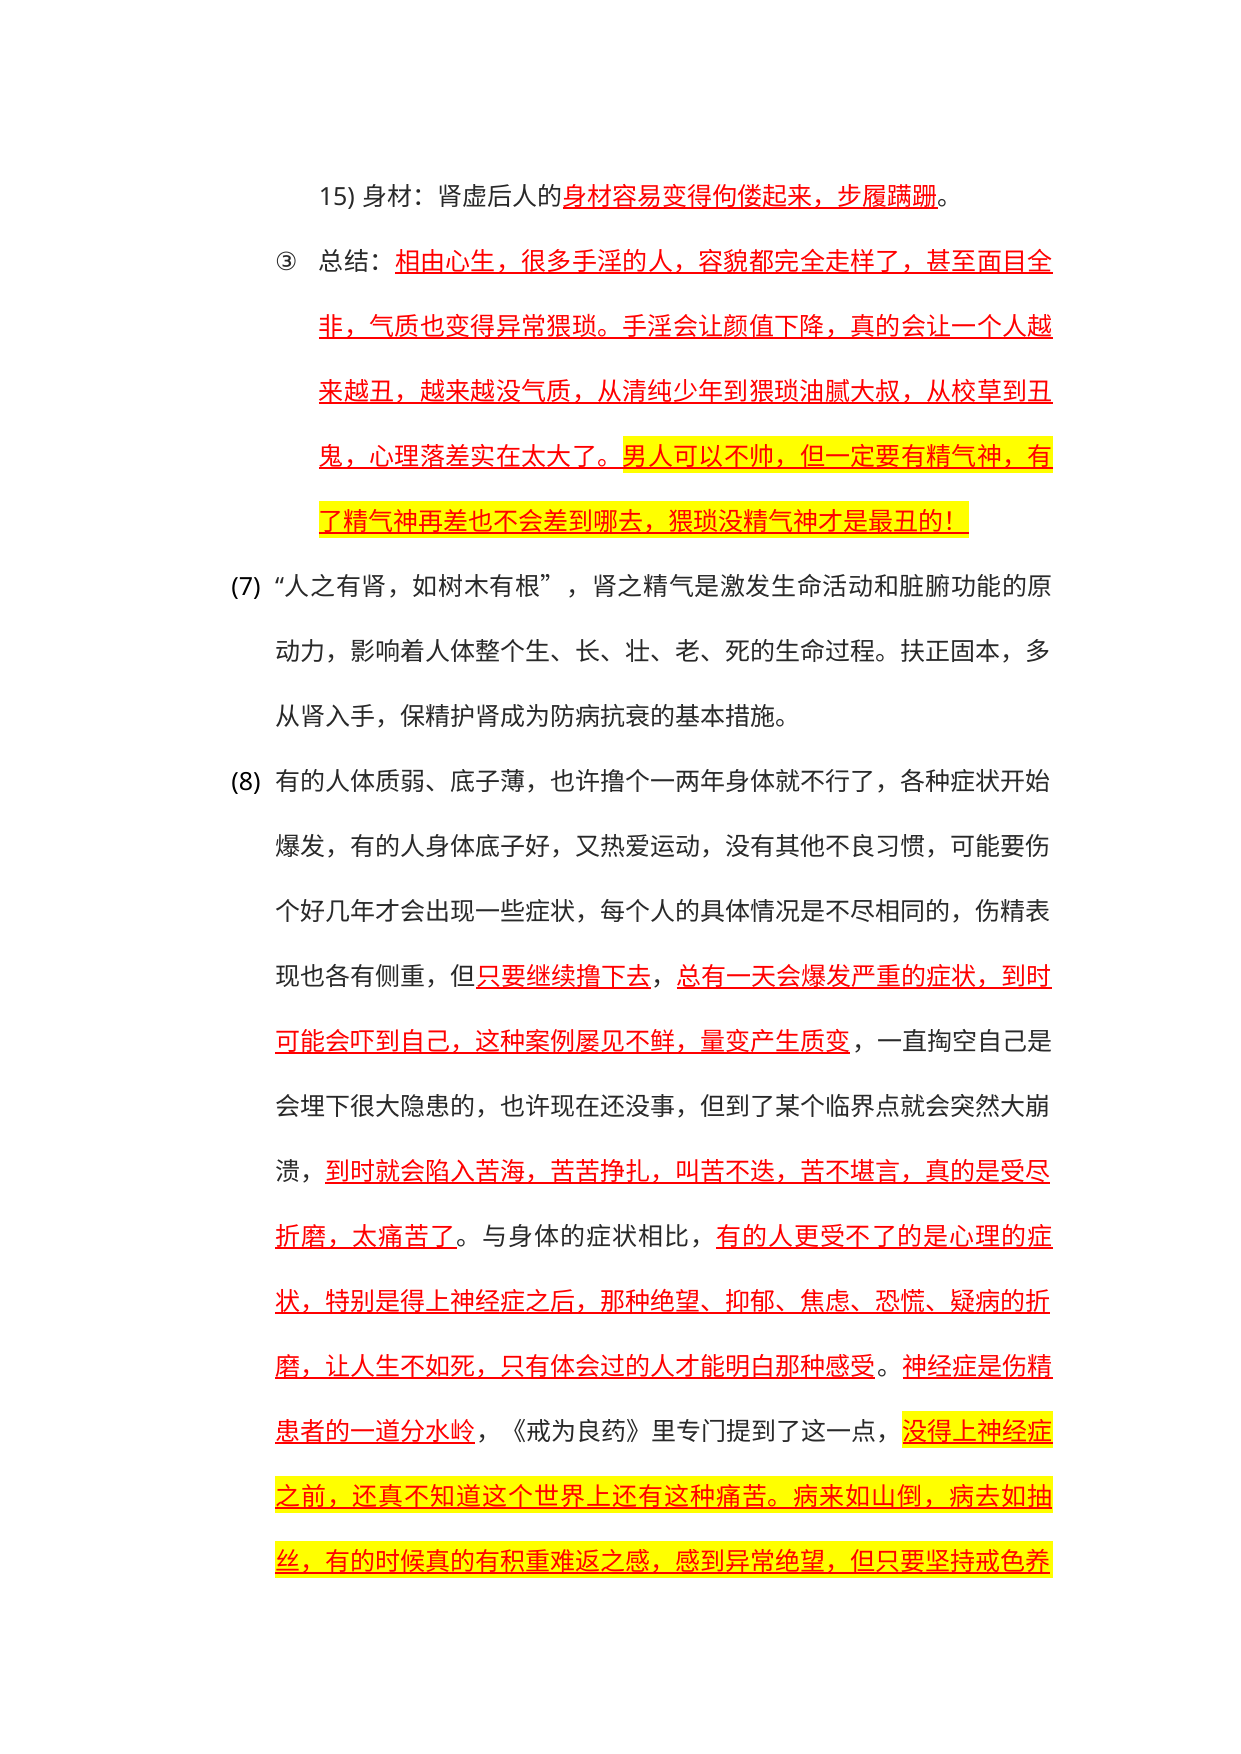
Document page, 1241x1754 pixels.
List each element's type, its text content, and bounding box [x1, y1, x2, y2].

list “人之有肾，如树木有根”，肾之精气是激发生命活动和脏腑功能的原动力，影响着人体整个生、长、壮、老、死的生命过程。扶正固本，多从肾入手，保精护肾成为防病抗衰的基本措施。 [231, 552, 1053, 747]
list 身材：肾虚后人的身材容易变得佝偻起来，步履蹒跚。 [319, 162, 1053, 227]
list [231, 747, 1053, 1592]
list 总结：相由心生，很多手淫的人，容貌都完全走样了，甚至面目全非，气质也变得异常猥琐。手淫会让颜值下降，真的会让一个人越来越丑，越来越没气质，从清纯少年到猥琐油腻大叔，从校草到丑鬼，心理落差实在太大了。男人可以不帅，但一定要有精气神，有了精气神再差也不会差到哪去，猥琐没精气神才是最丑的！ [275, 227, 1053, 552]
